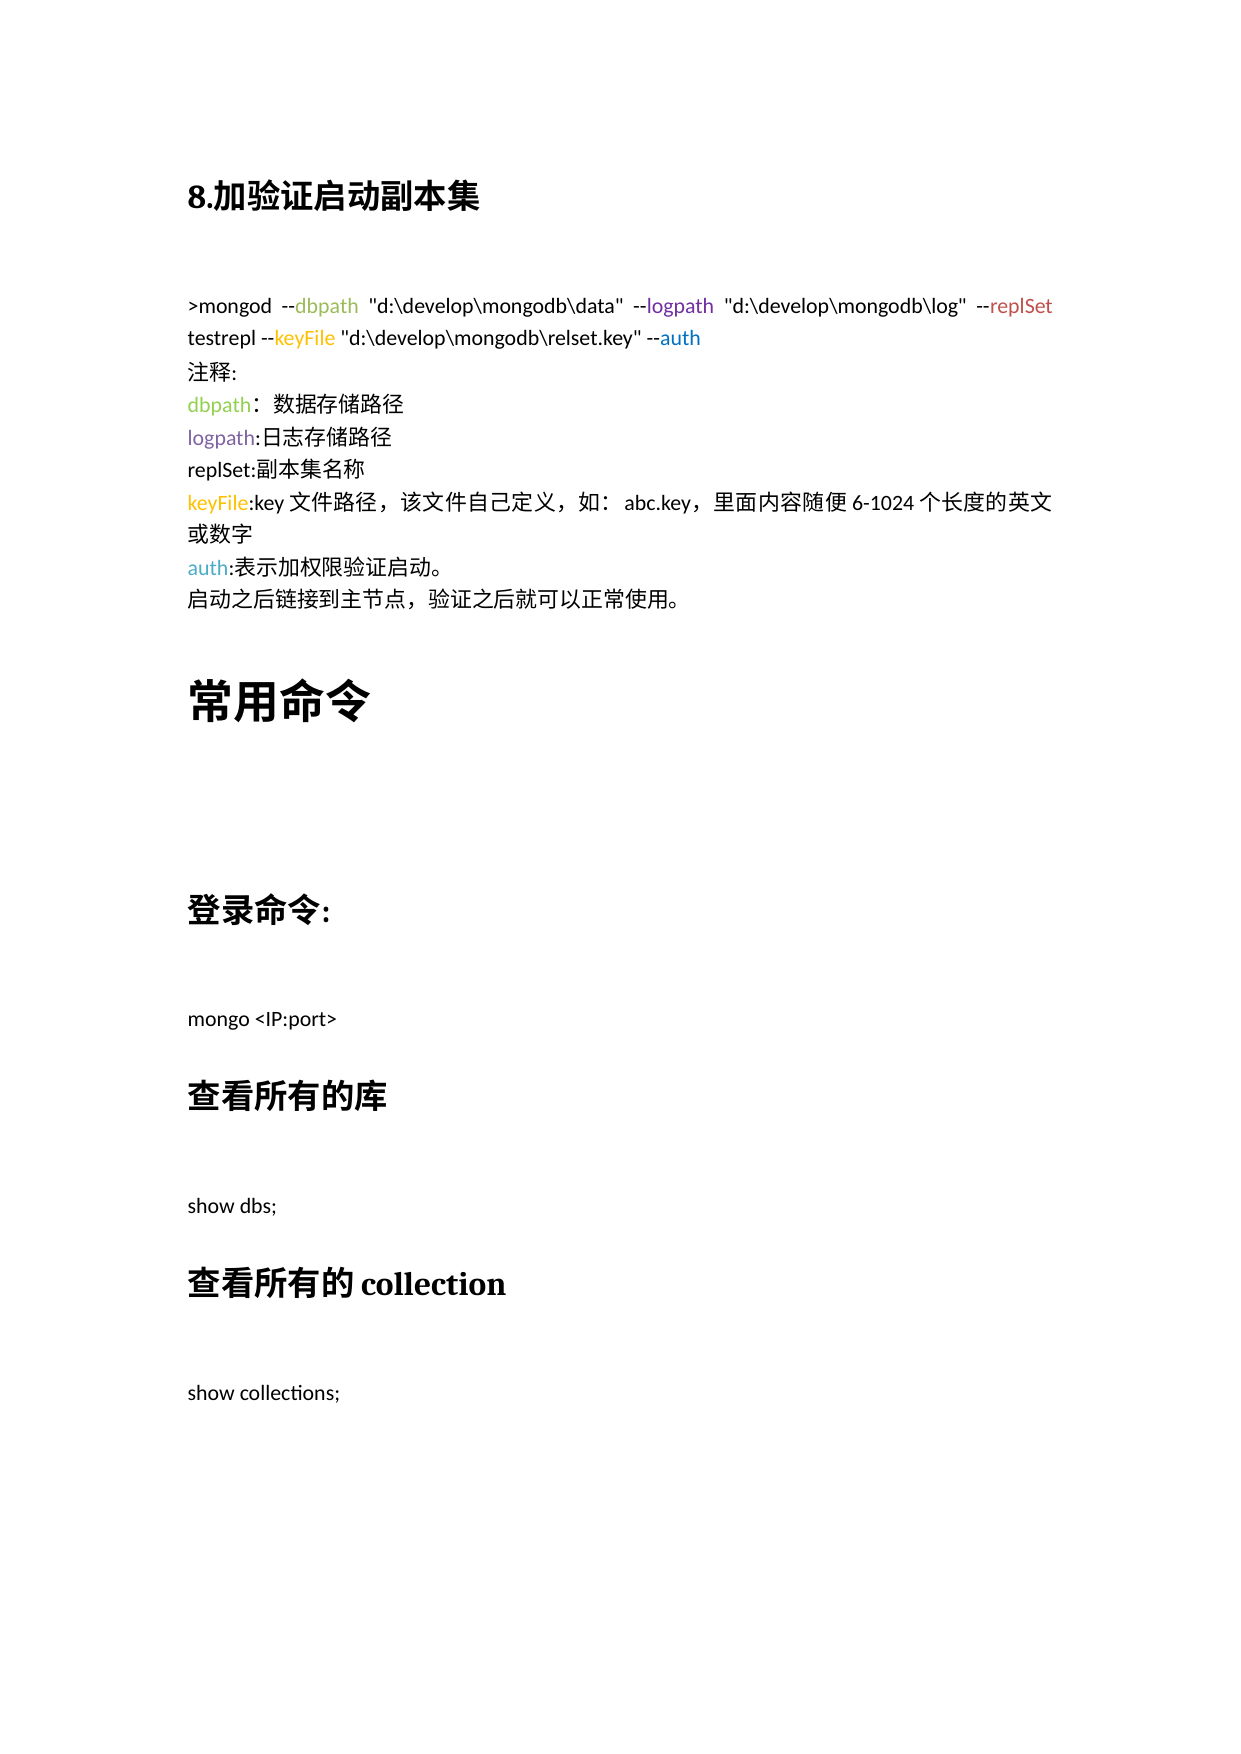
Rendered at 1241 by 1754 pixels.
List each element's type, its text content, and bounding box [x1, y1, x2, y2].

subtitle 查看所有的collection [187, 1248, 1053, 1313]
subtitle 8.加验证启动副本集 [187, 162, 1053, 227]
text mongo <IP:port> [187, 1002, 1053, 1035]
text auth:表示加权限验证启动。 [187, 549, 1053, 582]
text show collections; [187, 1376, 1053, 1408]
text dbpath：数据存储路径 logpath:日志存储路径 [187, 387, 1053, 452]
subtitle 登录命令: [187, 875, 1053, 940]
text replSet:副本集名称 [187, 452, 1053, 484]
text >mongod --dbpath "d:\develop\mongodb\data" --logpath "d:\develop\mongodb\log" --replSet testrepl --keyFile "d:\develop\mongodb\relset.key" --auth [187, 289, 1053, 354]
text show dbs; [187, 1189, 1053, 1221]
text keyFile:key文件路径，该文件自己定义，如：abc.key，里面内容随便6-1024个长度的英文或数字 [187, 484, 1053, 549]
text 启动之后链接到主节点，验证之后就可以正常使用。 [187, 582, 1053, 614]
subtitle 常用命令 [187, 649, 1053, 747]
text 注释: [187, 354, 1053, 387]
subtitle 查看所有的库 [187, 1062, 1053, 1127]
